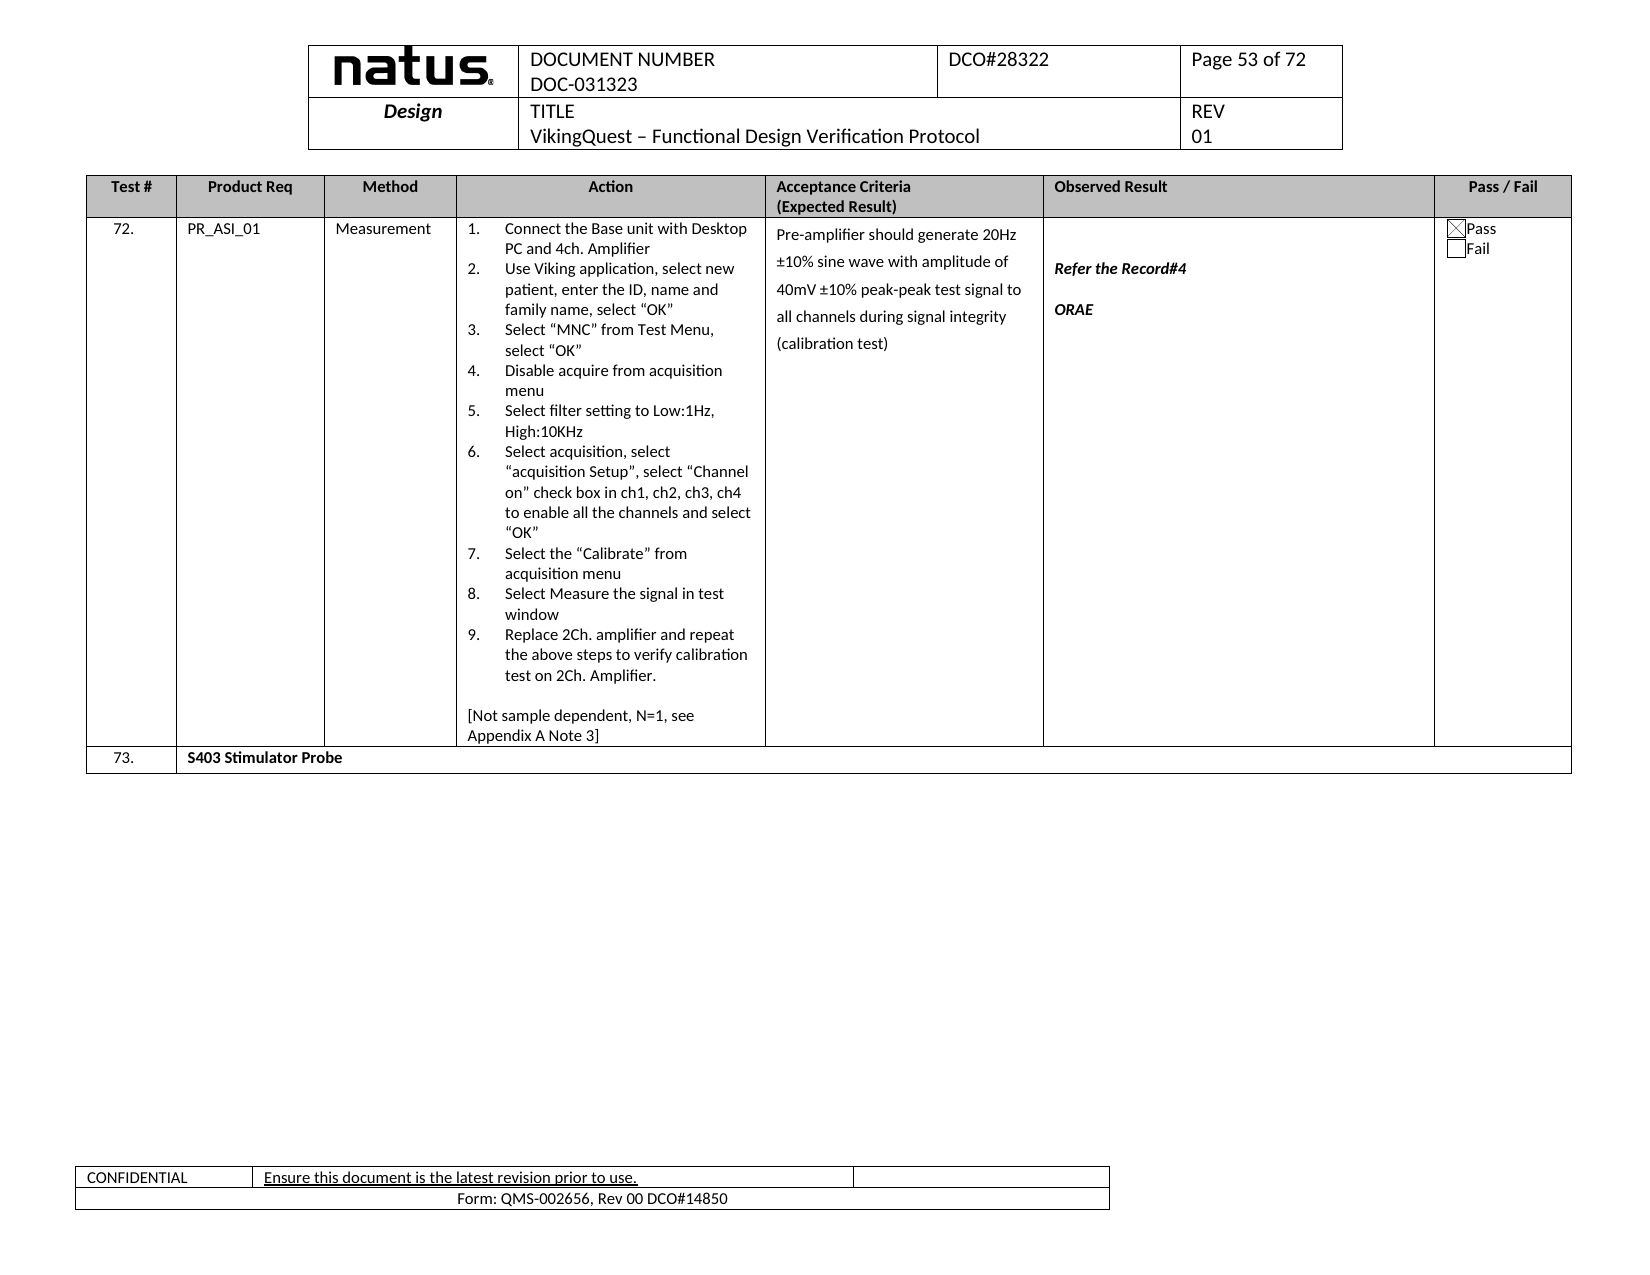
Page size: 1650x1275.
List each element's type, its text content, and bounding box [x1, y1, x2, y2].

table_header Action [457, 176, 765, 217]
table_cell Pass Fail [1435, 218, 1571, 746]
table_cell Pre-amplifier should generate 20Hz ±10% sine wave with amplitude of 40mV ±10% peak-peak test signal to all channels during signal integrity (calibration test) [766, 218, 1043, 746]
table_cell PR_ASI_01 [177, 218, 324, 746]
table_header Acceptance Criteria (Expected Result) [766, 176, 1043, 217]
table_header Observed Result [1044, 176, 1434, 217]
table_cell Connect the Base unit with Desktop PC and 4ch. Amplifier Use Viking application, select new patient, enter the ID, name and family name, select “OK” Select “MNC” from Test Menu, select “OK” Disable acquire from acquisition menu Select filter setting to Low:1Hz, High:10KHz Select acquisition, select “acquisition Setup”, select “Channel on” check box in ch1, ch2, ch3, ch4 to enable all the channels and select “OK” Select the “Calibrate” from acquisition menu Select Measure the signal in test window Replace 2Ch. amplifier and repeat the above steps to verify calibration test on 2Ch. Amplifier. [Not sample dependent, N=1, see Appendix A Note 3] [457, 218, 765, 746]
table_header Pass / Fail [1435, 176, 1571, 217]
table_cell [87, 218, 176, 746]
table_header Test # [87, 176, 176, 217]
table_cell [87, 747, 176, 773]
table_cell Measurement [325, 218, 456, 746]
picture [334, 46, 494, 85]
table_header Method [325, 176, 456, 217]
table_cell S403 Stimulator Probe [177, 747, 1571, 773]
table_cell Refer the Record#4 ORAE [1044, 218, 1434, 746]
table_header Product Req [177, 176, 324, 217]
